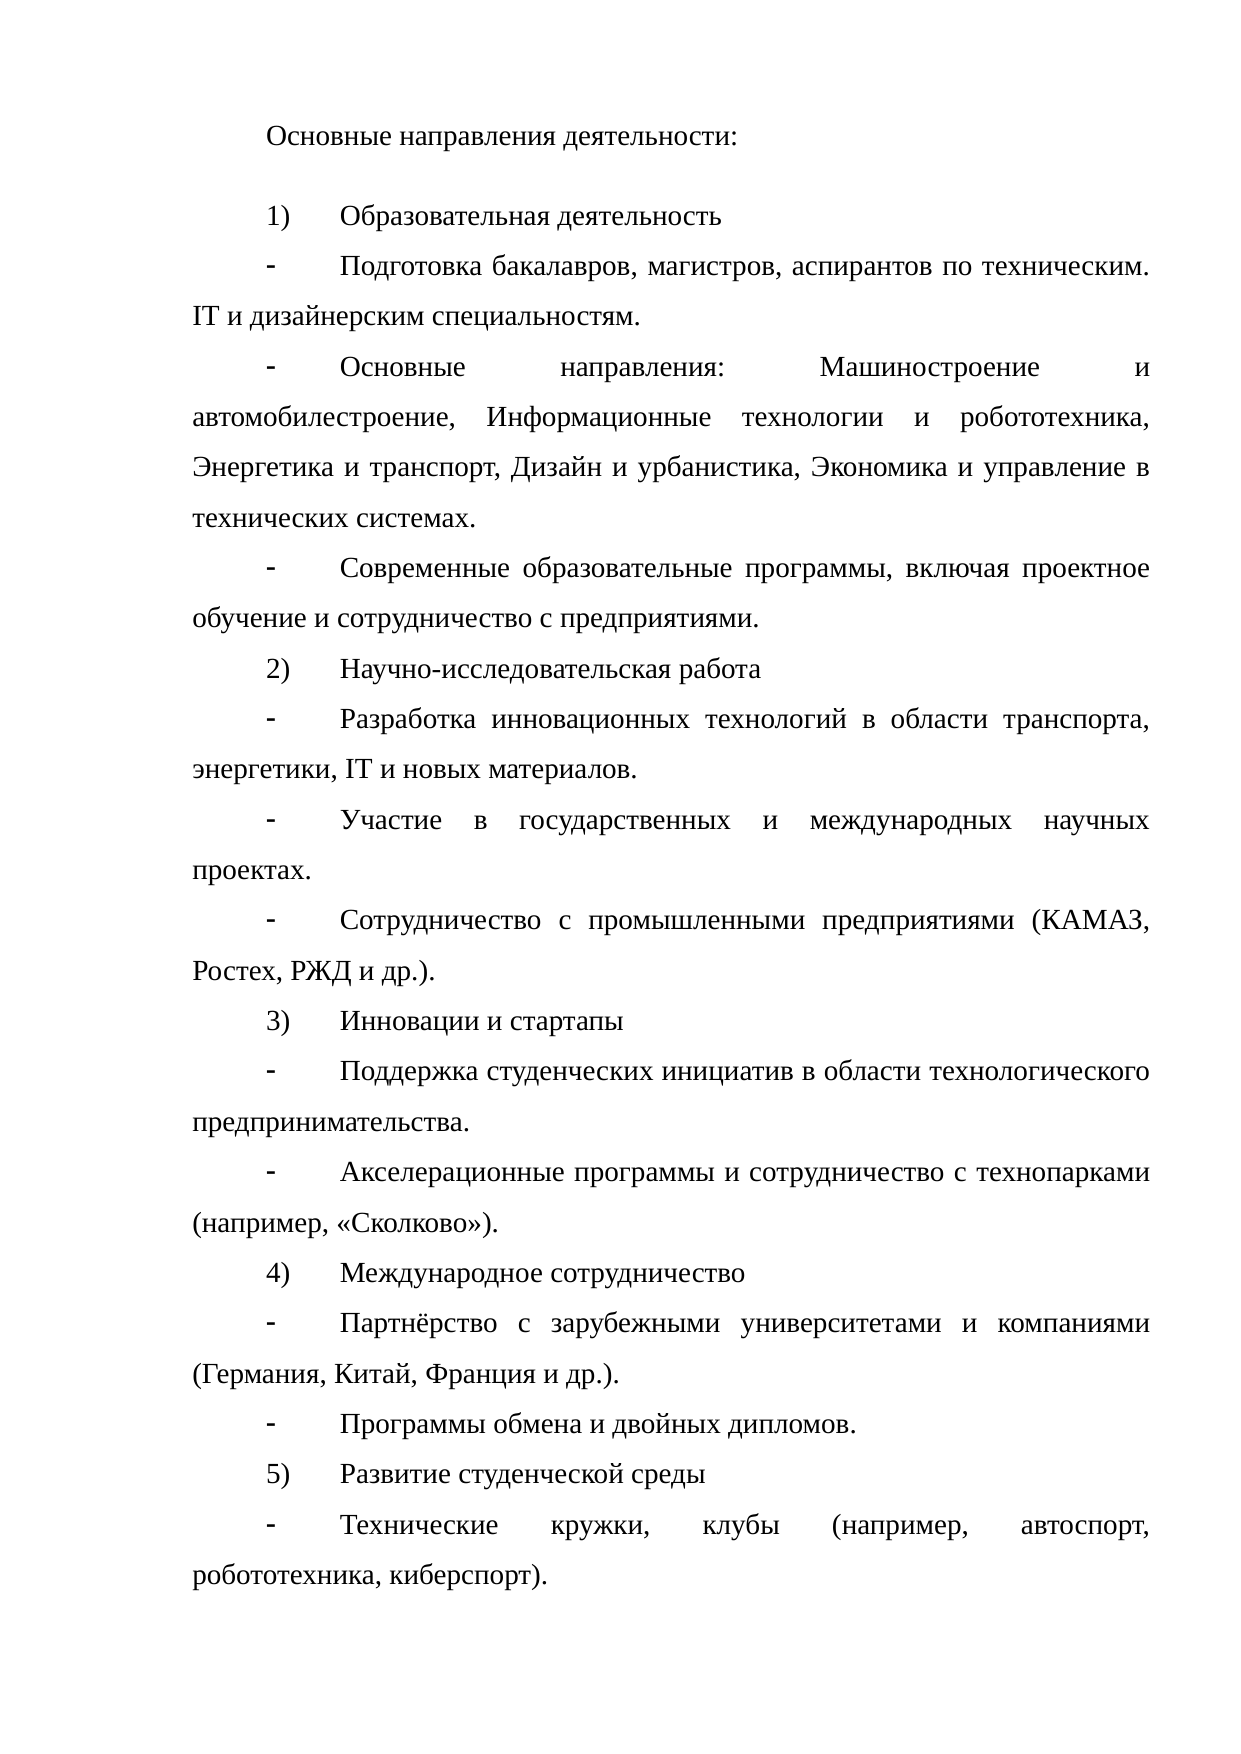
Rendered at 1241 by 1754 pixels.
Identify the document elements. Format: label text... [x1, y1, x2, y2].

list Программы обмена и двойных дипломов. [192, 1406, 1151, 1440]
list Международное сотрудничество [192, 1255, 1151, 1288]
list Основные направления: Машиностроение и автомобилестроение, Информационные технологии и робототехника, Энергетика и транспорт, Дизайн и урбанистика, Экономика и управление в технических системах. [192, 349, 1151, 533]
list Образовательная деятельность [192, 198, 1151, 231]
list Научно-исследовательская работа [192, 651, 1151, 684]
list Инновации и стартапы [192, 1003, 1151, 1037]
list Поддержка студенческих инициатив в области технологического предпринимательства. [192, 1053, 1151, 1137]
list Развитие студенческой среды [192, 1456, 1151, 1490]
list Современные образовательные программы, включая проектное обучение и сотрудничество с предприятиями. [192, 550, 1151, 634]
list Акселерационные программы и сотрудничество с технопарками (например, «Сколково»). [192, 1154, 1151, 1238]
text Основные направления деятельности: [192, 118, 1151, 152]
list Технические кружки, клубы (например, автоспорт, робототехника, киберспорт). [192, 1507, 1151, 1591]
list Участие в государственных и международных научных проектах. [192, 802, 1151, 886]
list Подготовка бакалавров, магистров, аспирантов по техническим. IT и дизайнерским специальностям. [192, 248, 1151, 332]
list Сотрудничество с промышленными предприятиями (КАМАЗ, Ростех, РЖД и др.). [192, 902, 1151, 986]
list Партнёрство с зарубежными университетами и компаниями (Германия, Китай, Франция и др.). [192, 1305, 1151, 1389]
list Разработка инновационных технологий в области транспорта, энергетики, IT и новых материалов. [192, 701, 1151, 785]
